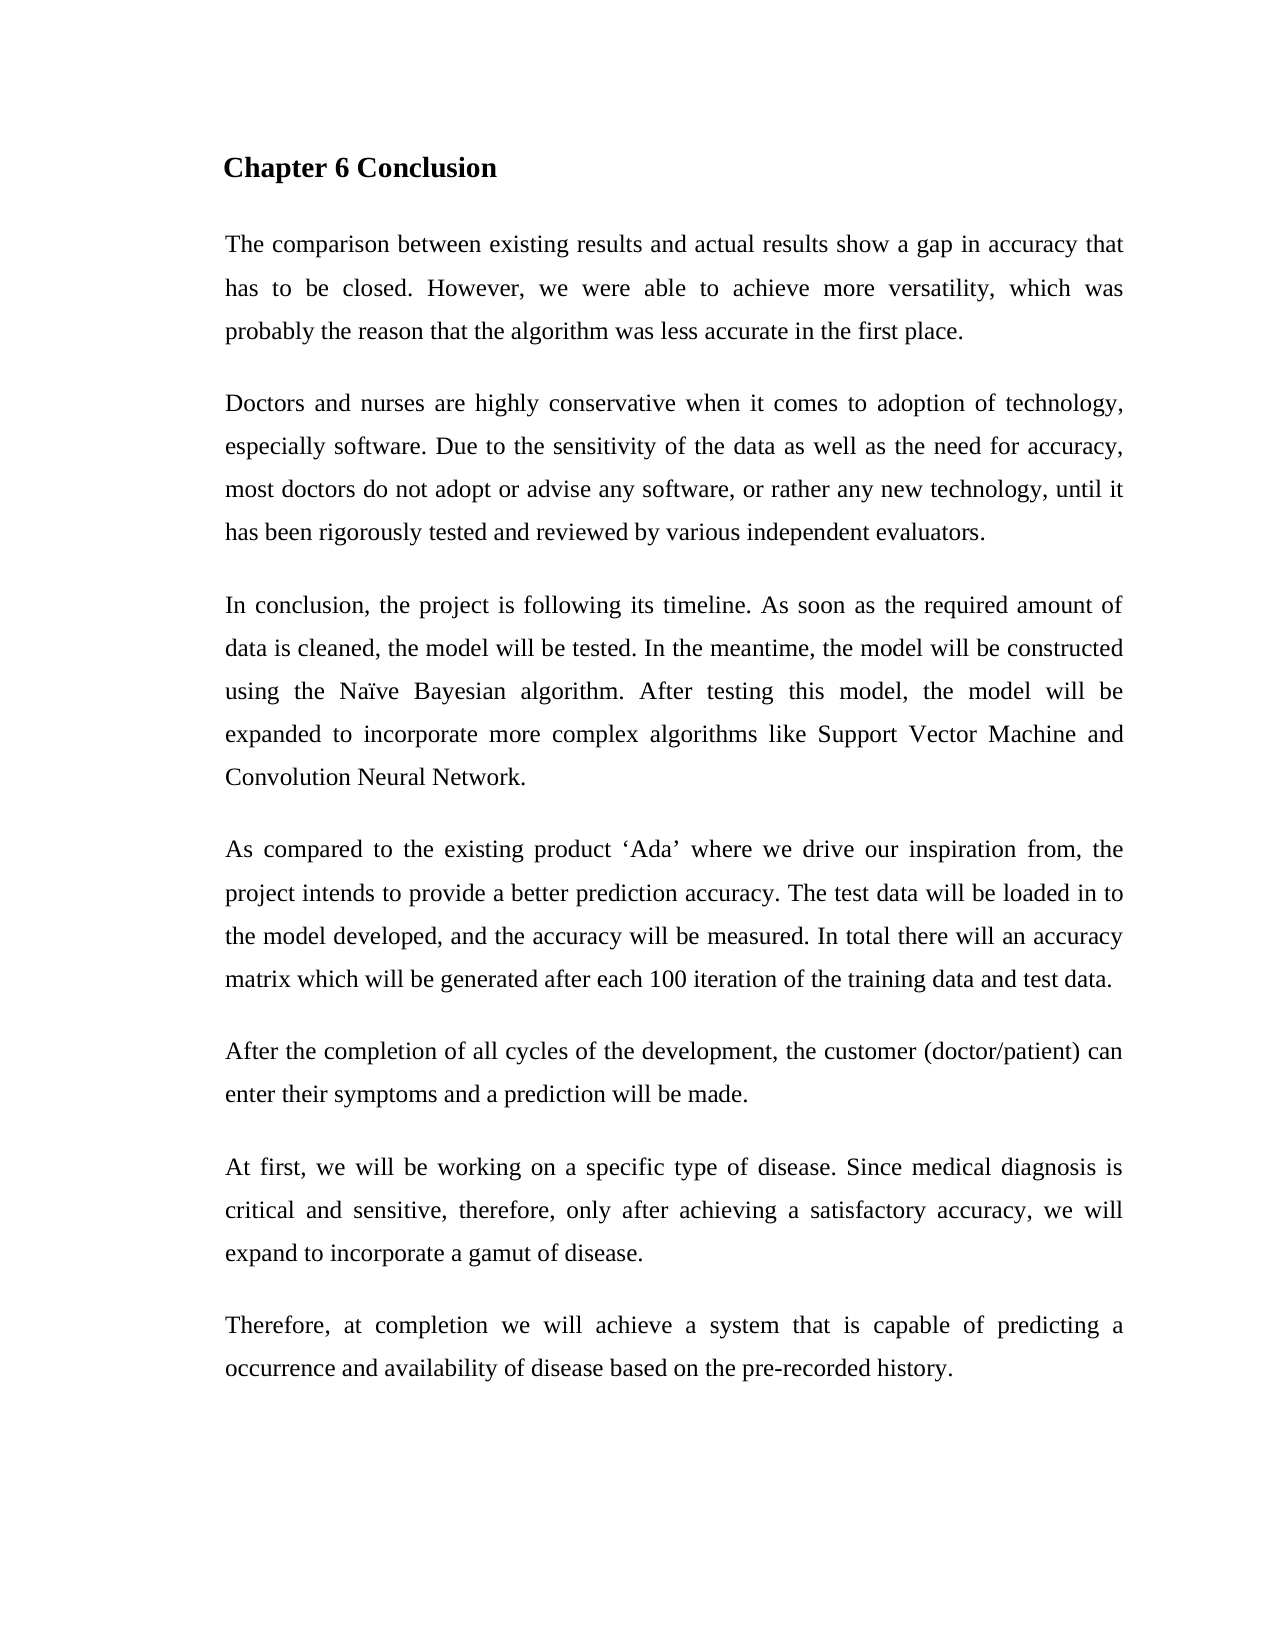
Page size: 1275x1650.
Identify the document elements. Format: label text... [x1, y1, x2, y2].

text At first, we will be working on a specific type of disease. Since medical diagnosis is critical and sensitive, therefore, only after achieving a satisfactory accuracy, we will expand to incorporate a gamut of disease. [225, 1152, 1125, 1267]
text After the completion of all cycles of the development, the customer (doctor/patient) can enter their symptoms and a prediction will be made. [225, 1036, 1125, 1108]
text As compared to the existing product ‘Ada’ where we drive our inspiration from, the project intends to provide a better prediction accuracy. The test data will be loaded in to the model developed, and the accuracy will be measured. In total there will an accuracy matrix which will be generated after each 100 iteration of the training data and test data. [225, 834, 1125, 993]
text Doctors and nurses are highly conservative when it comes to adoption of technology, especially software. Due to the sensitivity of the data as well as the need for accuracy, most doctors do not adopt or advise any software, or rather any new technology, until it has been rigorously tested and reviewed by various independent evaluators. [225, 388, 1125, 546]
text Chapter 6 Conclusion [216, 150, 1125, 183]
text The comparison between existing results and actual results show a gap in accuracy that has to be closed. However, we were able to achieve more versatility, which was probably the reason that the algorithm was less accurate in the first place. [225, 229, 1125, 344]
text In conclusion, the project is following its timeline. As soon as the required amount of data is cleaned, the model will be tested. In the meantime, the model will be constructed using the Naïve Bayesian algorithm. After testing this model, the model will be expanded to incorporate more complex algorithms like Support Vector Machine and Convolution Neural Network. [225, 590, 1125, 791]
text Therefore, at completion we will achieve a system that is capable of predicting a occurrence and availability of disease based on the pre-recorded history. [225, 1310, 1125, 1382]
